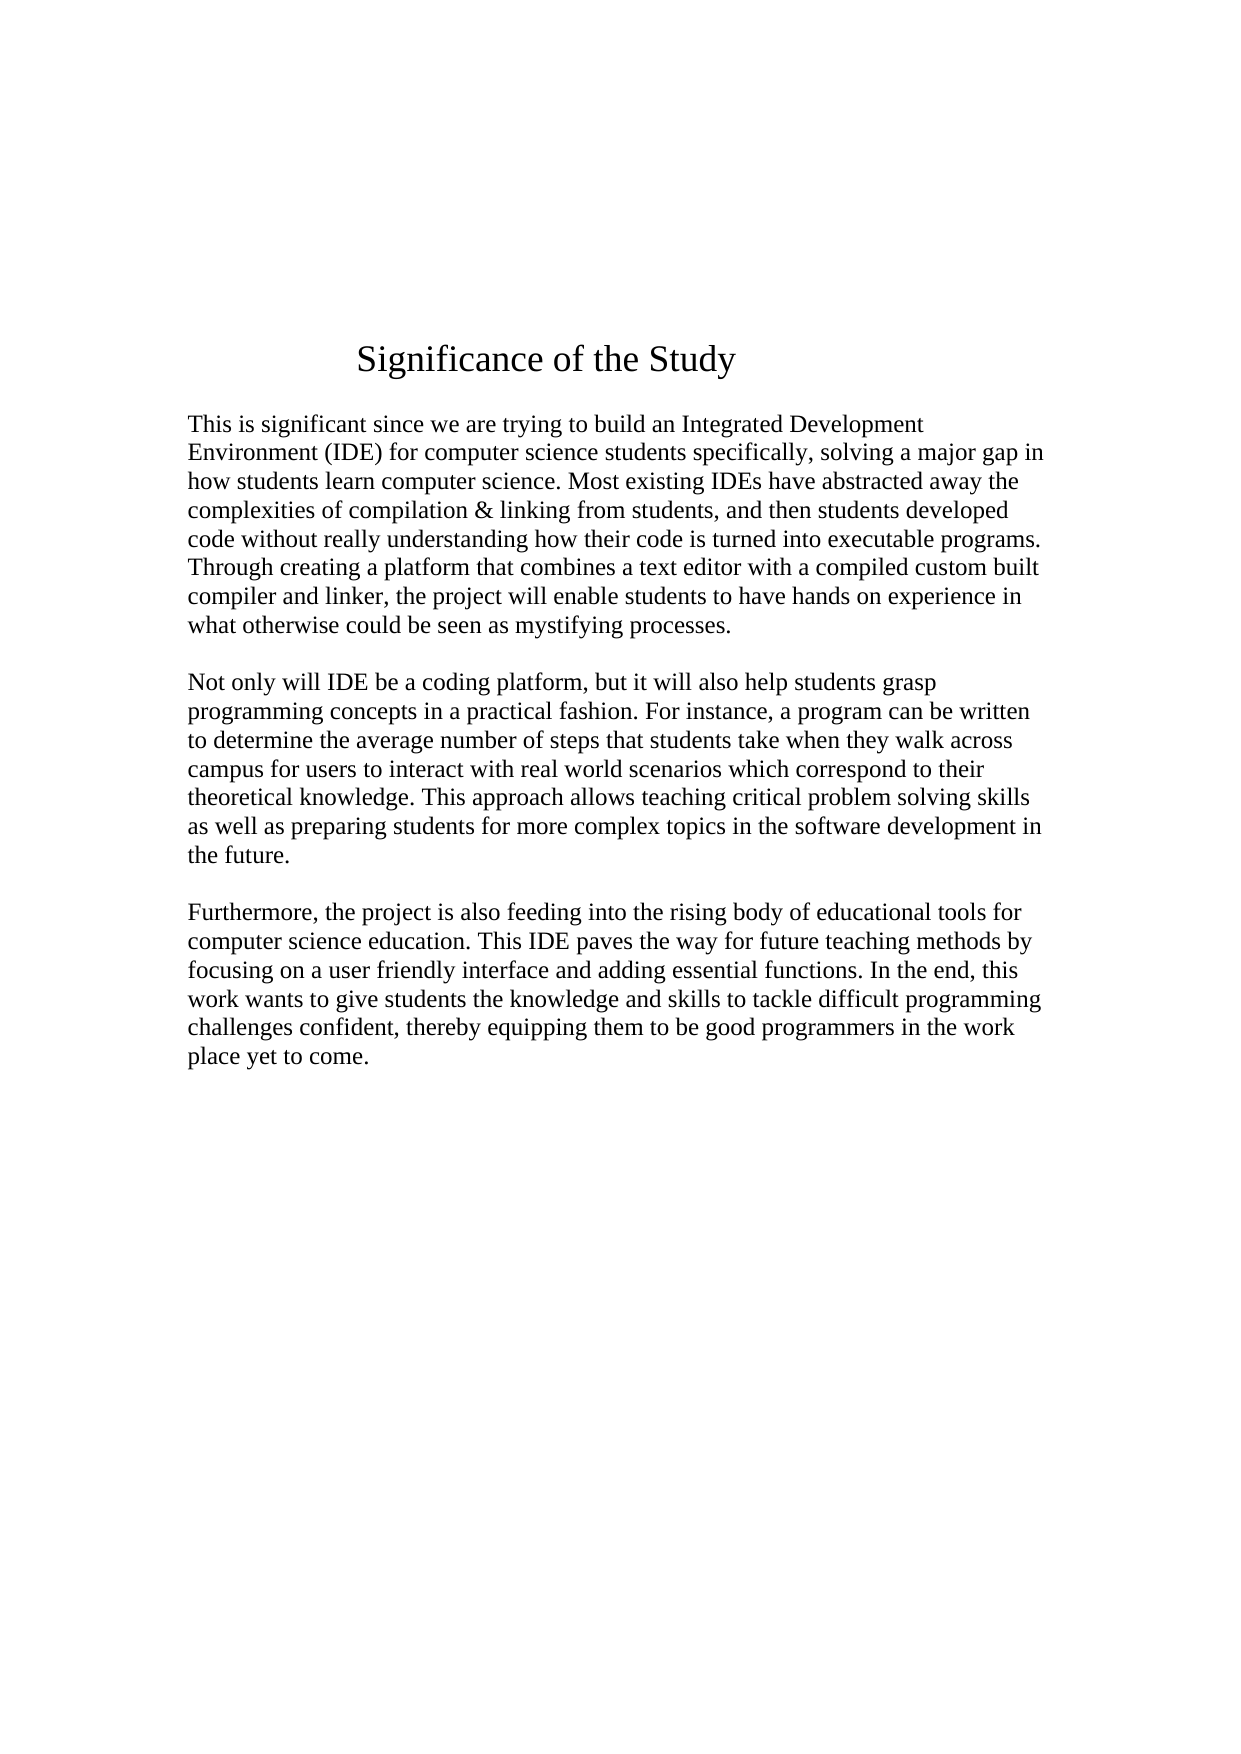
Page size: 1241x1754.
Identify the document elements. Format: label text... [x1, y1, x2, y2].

text Significance of the Study [187, 337, 1053, 380]
text Furthermore, the project is also feeding into the rising body of educational tools for computer science education. This IDE paves the way for future teaching methods by focusing on a user friendly interface and adding essential functions. In the end, this work wants to give students the knowledge and skills to tackle difficult programming challenges confident, thereby equipping them to be good programmers in the work place yet to come. [187, 897, 1053, 1070]
text This is significant since we are trying to build an Integrated Development Environment (IDE) for computer science students specifically, solving a major gap in how students learn computer science. Most existing IDEs have abstracted away the complexities of compilation & linking from students, and then students developed code without really understanding how their code is turned into executable programs. Through creating a platform that combines a text editor with a compiled custom built compiler and linker, the project will enable students to have hands on experience in what otherwise could be seen as mystifying processes. [187, 409, 1053, 639]
text Not only will IDE be a coding platform, but it will also help students grasp programming concepts in a practical fashion. For instance, a program can be written to determine the average number of steps that students take when they walk across campus for users to interact with real world scenarios which correspond to their theoretical knowledge. This approach allows teaching critical problem solving skills as well as preparing students for more complex topics in the software development in the future. [187, 667, 1053, 869]
